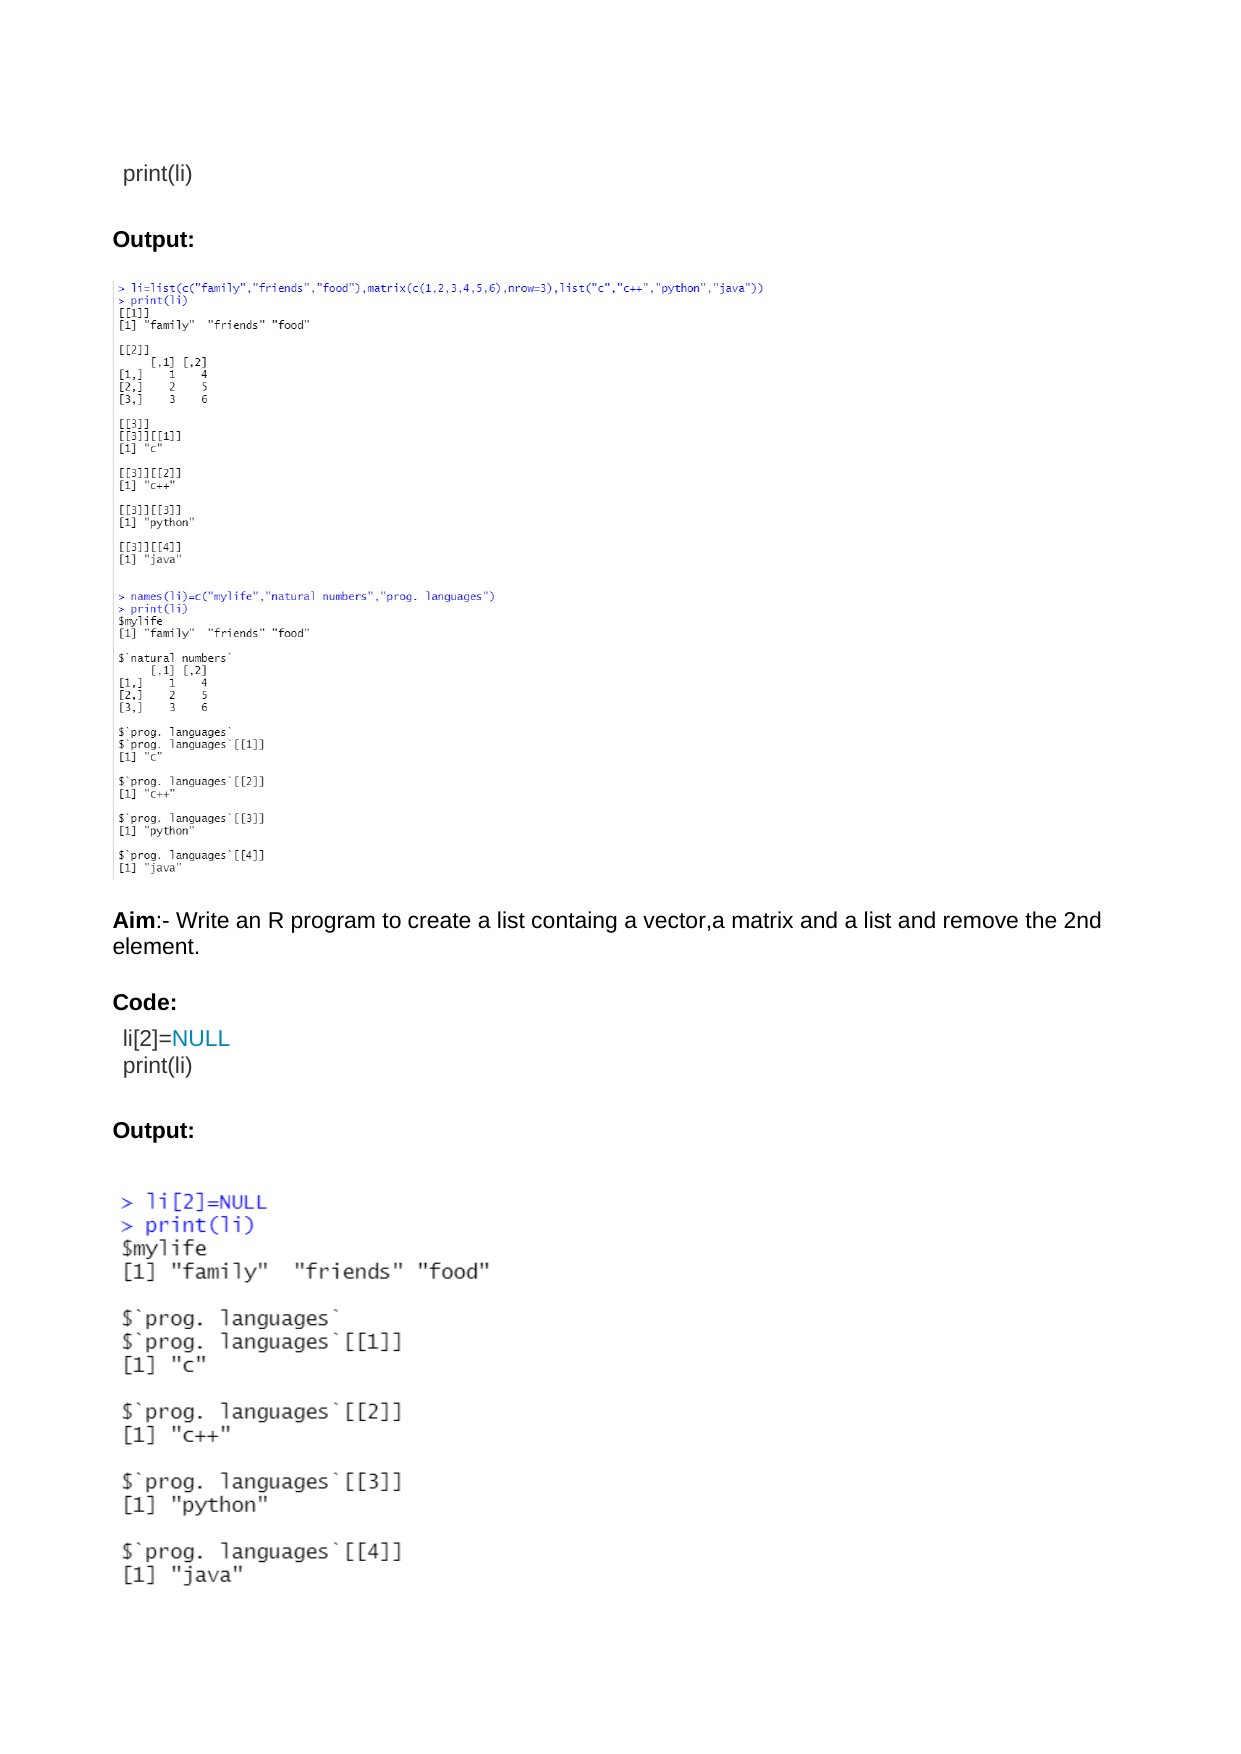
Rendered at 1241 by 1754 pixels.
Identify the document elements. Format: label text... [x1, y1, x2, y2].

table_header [112, 150, 1057, 197]
text Aim:- Write an R program to create a list containg a vector,a matrix and a list and remove the 2nd element. [112, 907, 1128, 960]
picture [112, 1172, 652, 1615]
text Code: [112, 988, 1128, 1015]
text Output: [112, 1117, 1128, 1143]
table_header li[2]=NULL print(li) [112, 1015, 241, 1088]
text Output: [112, 226, 1128, 252]
picture [112, 281, 1053, 879]
